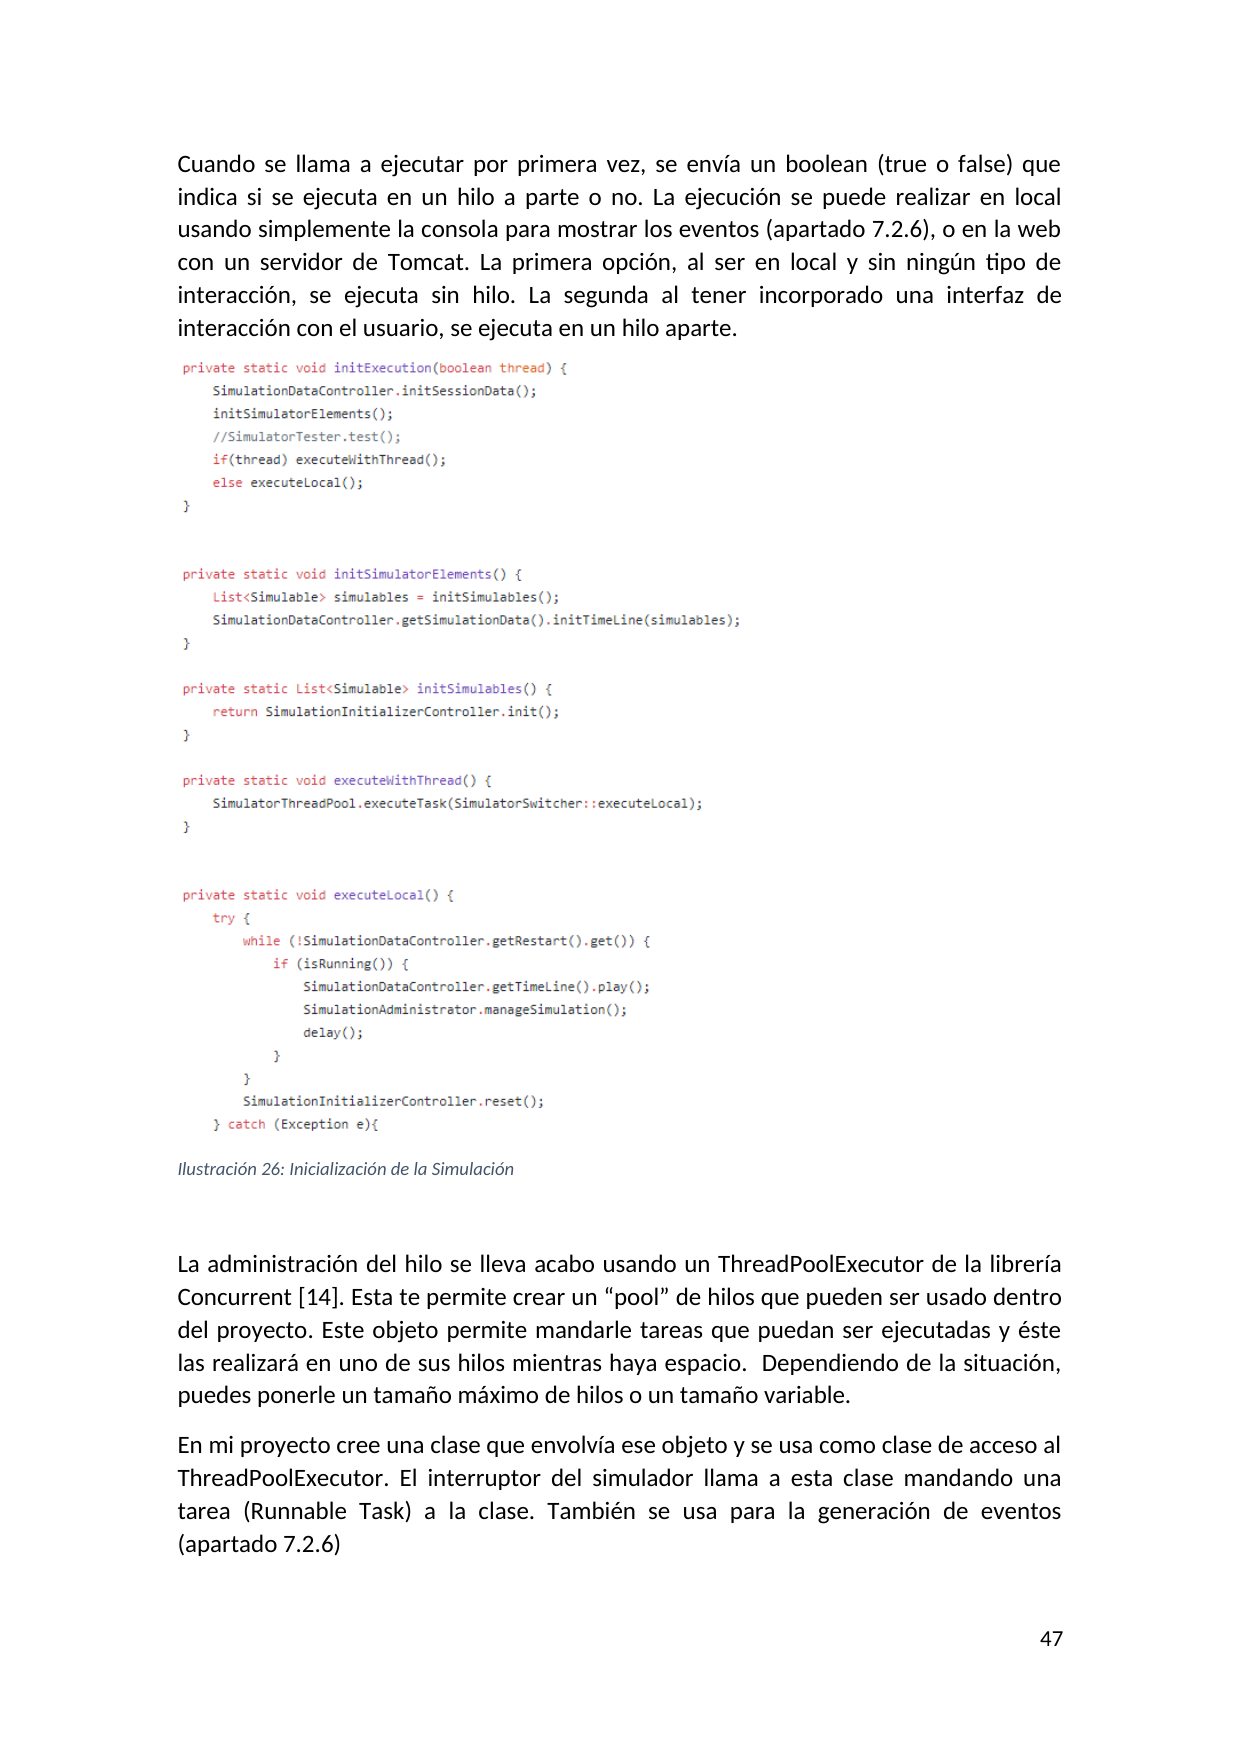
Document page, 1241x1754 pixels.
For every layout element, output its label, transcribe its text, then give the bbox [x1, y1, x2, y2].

text Cuando se llama a ejecutar por primera vez, se envía un boolean (true o false) que indica si se ejecuta en un hilo a parte o no. La ejecución se puede realizar en local usando simplemente la consola para mostrar los eventos (apartado 7.2.6), o en la web con un servidor de Tomcat. La primera opción, al ser en local y sin ningún tipo de interacción, se ejecuta sin hilo. La segunda al tener incorporado una interfaz de interacción con el usuario, se ejecuta en un hilo aparte. [177, 148, 1063, 343]
text En mi proyecto cree una clase que envolvía ese objeto y se usa como clase de acceso al ThreadPoolExecutor. El interruptor del simulador llama a esta clase mandando una tarea (Runnable Task) a la clase. También se usa para la generación de eventos (apartado 7.2.6) [177, 1429, 1063, 1558]
picture [177, 361, 781, 1139]
text La administración del hilo se lleva acabo usando un ThreadPoolExecutor de la librería Concurrent [14]. Esta te permite crear un “pool” de hilos que pueden ser usado dentro del proyecto. Este objeto permite mandarle tareas que puedan ser ejecutadas y éste las realizará en uno de sus hilos mientras haya espacio. Dependiendo de la situación, puedes ponerle un tamaño máximo de hilos o un tamaño variable. [177, 1248, 1063, 1410]
text Ilustración 26: Inicialización de la Simulación [177, 1157, 1063, 1180]
